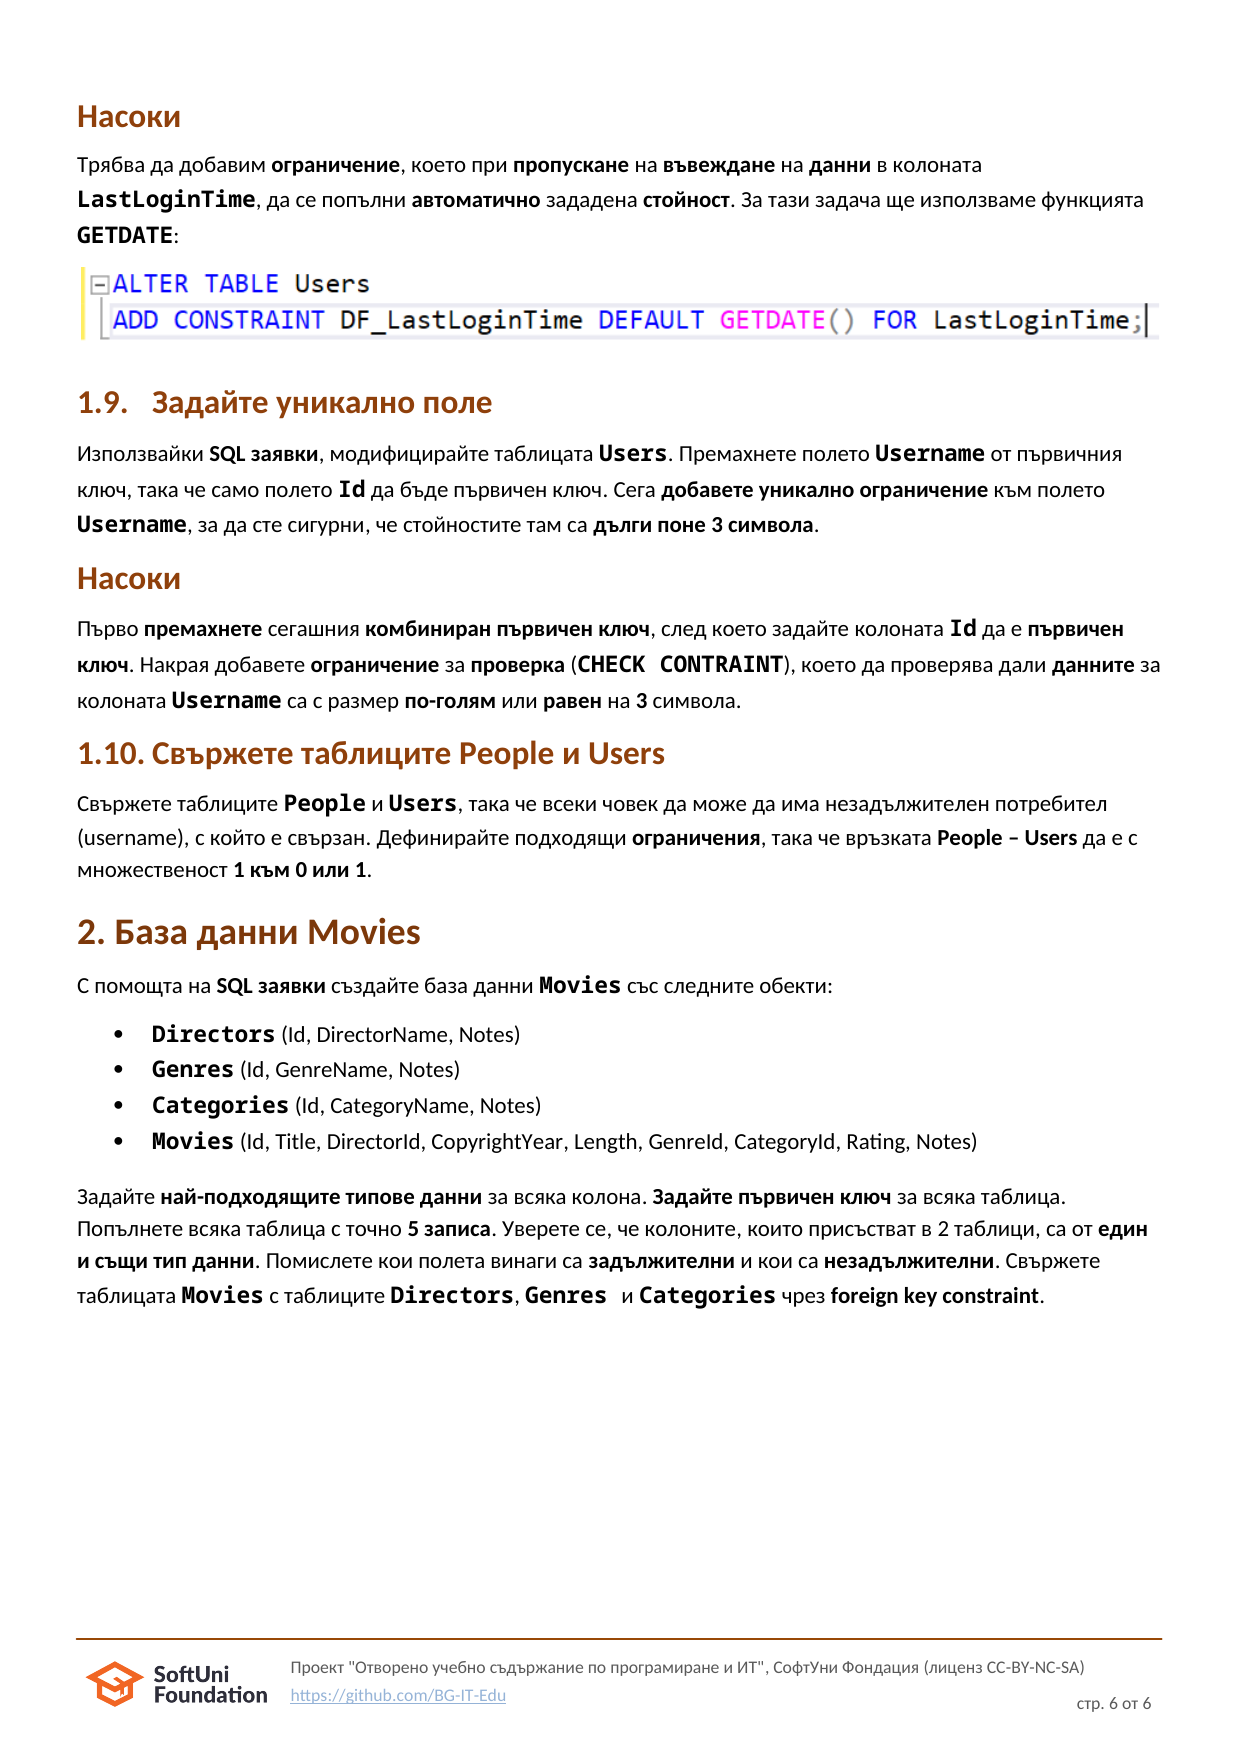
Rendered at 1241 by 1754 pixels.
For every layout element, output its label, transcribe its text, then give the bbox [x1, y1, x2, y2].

subtitle База данни Movies [77, 908, 1163, 954]
picture [81, 267, 1160, 365]
text С помощта на SQL заявки създайте база данни Movies със следните обекти: [77, 969, 1163, 1000]
list Directors (Id, DirectorName, Notes) [114, 1017, 1163, 1049]
picture [85, 1661, 267, 1707]
text Трябва да добавим ограничение, което при пропускане на въвеждане на данни в колоната LastLoginTime, да се попълни автоматично зададена стойност. За тази задача ще използваме функцията GETDATE: [77, 151, 1163, 250]
subtitle Насоки [77, 557, 1163, 598]
text Свържете таблиците People и Users, така че всеки човек да може да има незадължителен потребител (username), с който е свързан. Дефинирайте подходящи ограничения, така че връзката People – Users да е с множественост 1 към 0 или 1. [77, 787, 1163, 883]
subtitle Задайте уникално поле [77, 381, 1163, 422]
list Genres (Id, GenreName, Notes) [114, 1053, 1163, 1085]
list Movies (Id, Title, DirectorId, CopyrightYear, Length, GenreId, CategoryId, Rating, Notes) [114, 1125, 1163, 1157]
list Categories (Id, CategoryName, Notes) [114, 1089, 1163, 1121]
subtitle Свържете таблиците People и Users [77, 732, 1163, 773]
text Използвайки SQL заявки, модифицирайте таблицата Users. Премахнете полето Username от първичния ключ, така че само полето Id да бъде първичен ключ. Сега добавете уникално ограничение към полето Username, за да сте сигурни, че стойностите там са дълги поне 3 символа. [77, 437, 1163, 540]
text Първо премахнете сегашния комбиниран първичен ключ, след което задайте колоната Id да е първичен ключ. Накрая добавете ограничение за проверка (CHECK CONTRAINT), което да проверява дали данните за колоната Username са с размер по-голям или равен на 3 символа. [77, 612, 1163, 715]
subtitle Насоки [77, 95, 1163, 136]
